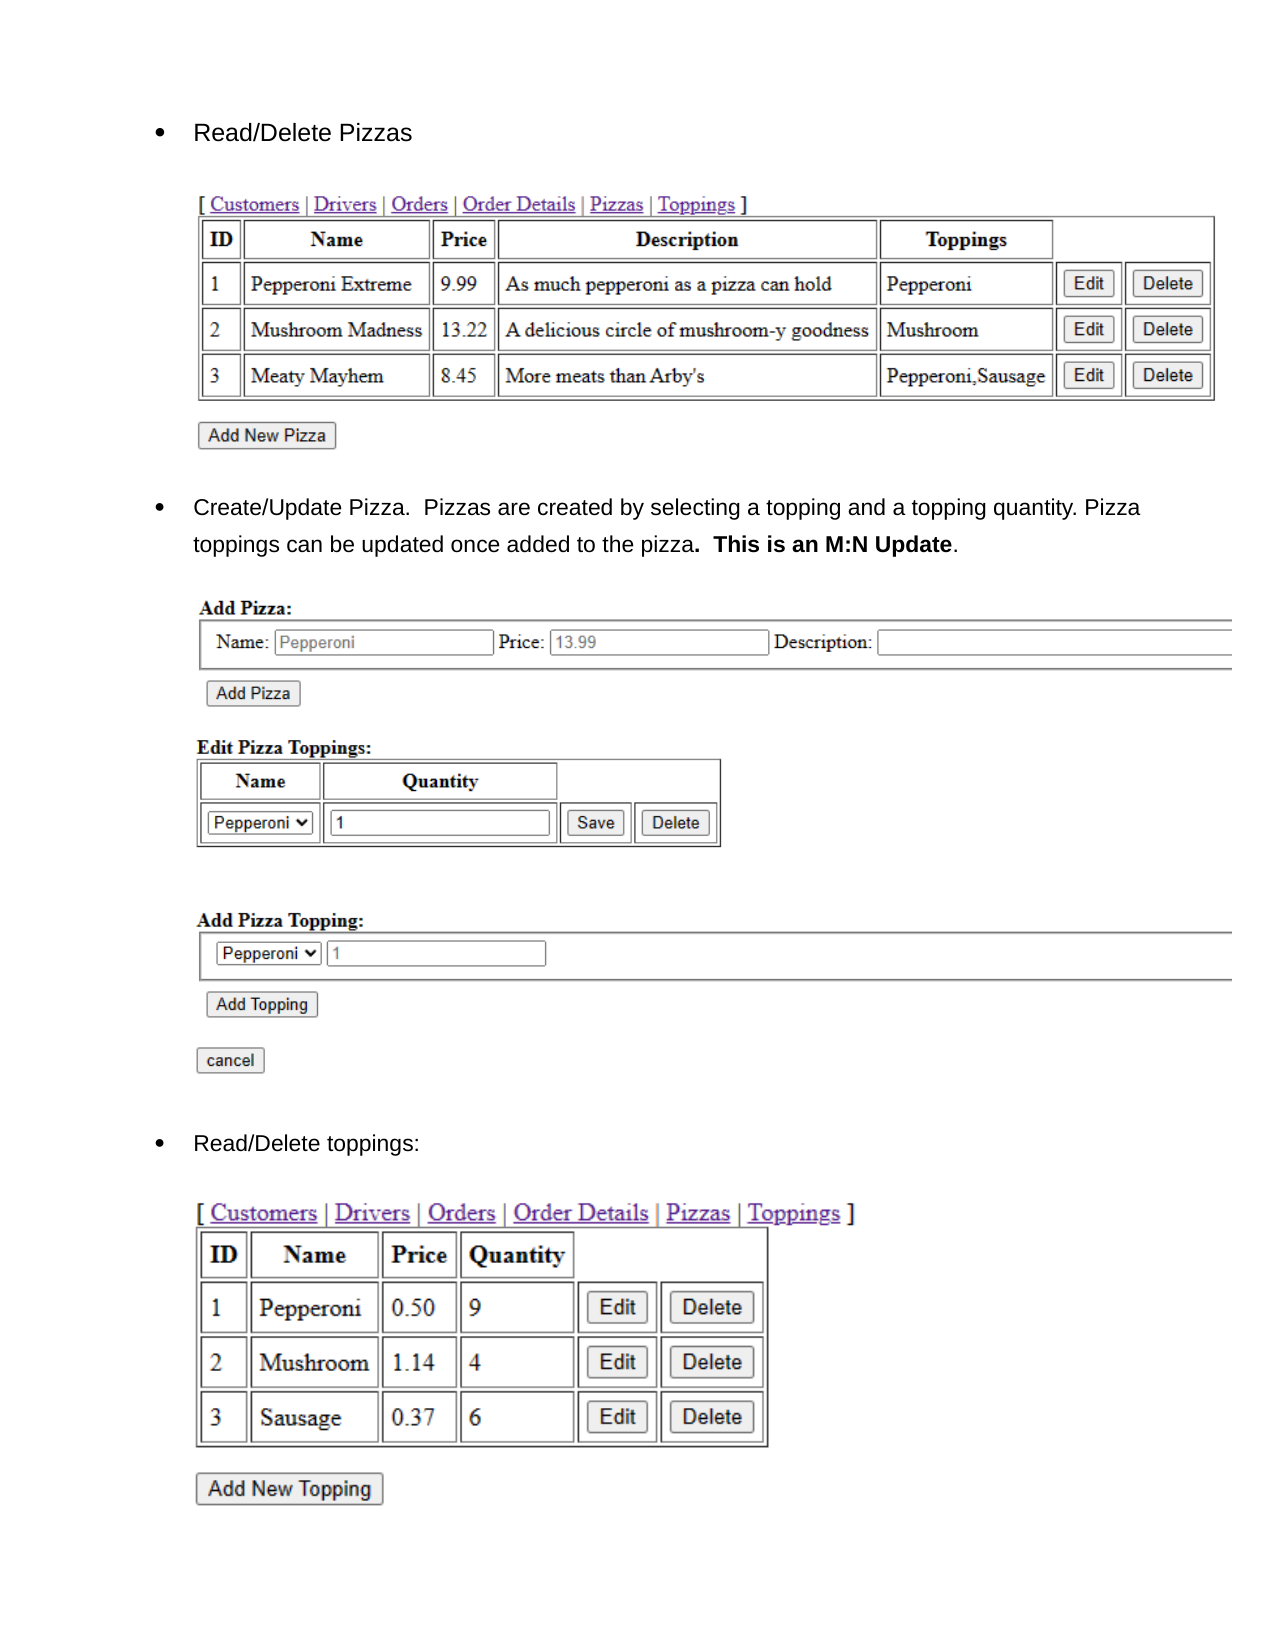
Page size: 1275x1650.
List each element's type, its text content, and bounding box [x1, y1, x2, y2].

picture [193, 1191, 872, 1515]
list Create/Update Pizza. Pizzas are created by selecting a topping and a topping quantity. Pizza toppings can be updated once added to the pizza. This is an M:N Update. [156, 494, 1157, 557]
picture [193, 182, 1232, 460]
picture [193, 591, 1232, 1096]
list Read/Delete toppings: [156, 1130, 1157, 1156]
list Read/Delete Pizzas [156, 118, 1157, 147]
